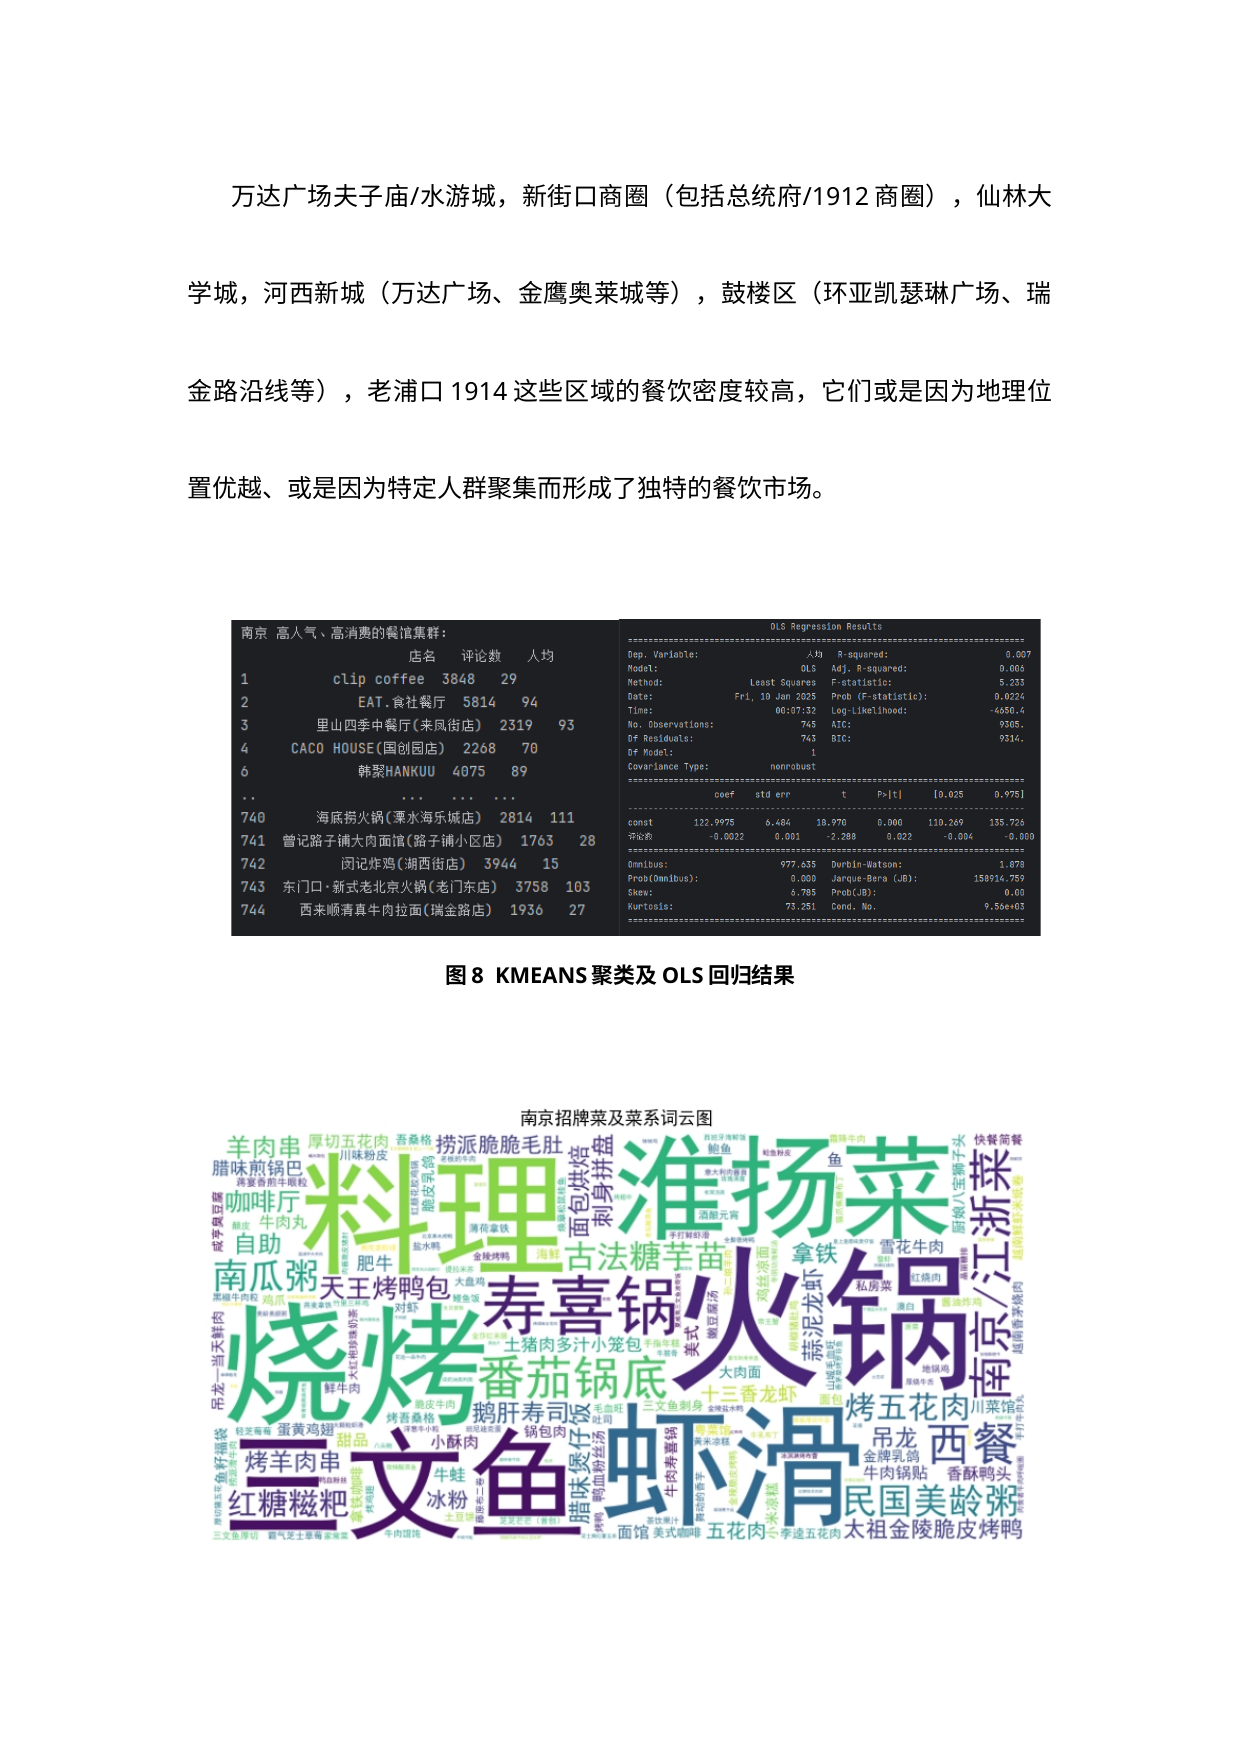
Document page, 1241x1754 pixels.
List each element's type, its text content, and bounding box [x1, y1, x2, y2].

text 图8 KMEANS聚类及OLS回归结果 [187, 958, 1053, 990]
picture [198, 1101, 1042, 1550]
picture [231, 619, 1041, 936]
text 万达广场夫子庙/水游城，新街口商圈（包括总统府/1912商圈），仙林大学城，河西新城（万达广场、金鹰奥莱城等），鼓楼区（环亚凯瑟琳广场、瑞金路沿线等），老浦口1914这些区域的餐饮密度较高，它们或是因为地理位置优越、或是因为特定人群聚集而形成了独特的餐饮市场。 [187, 162, 1053, 519]
